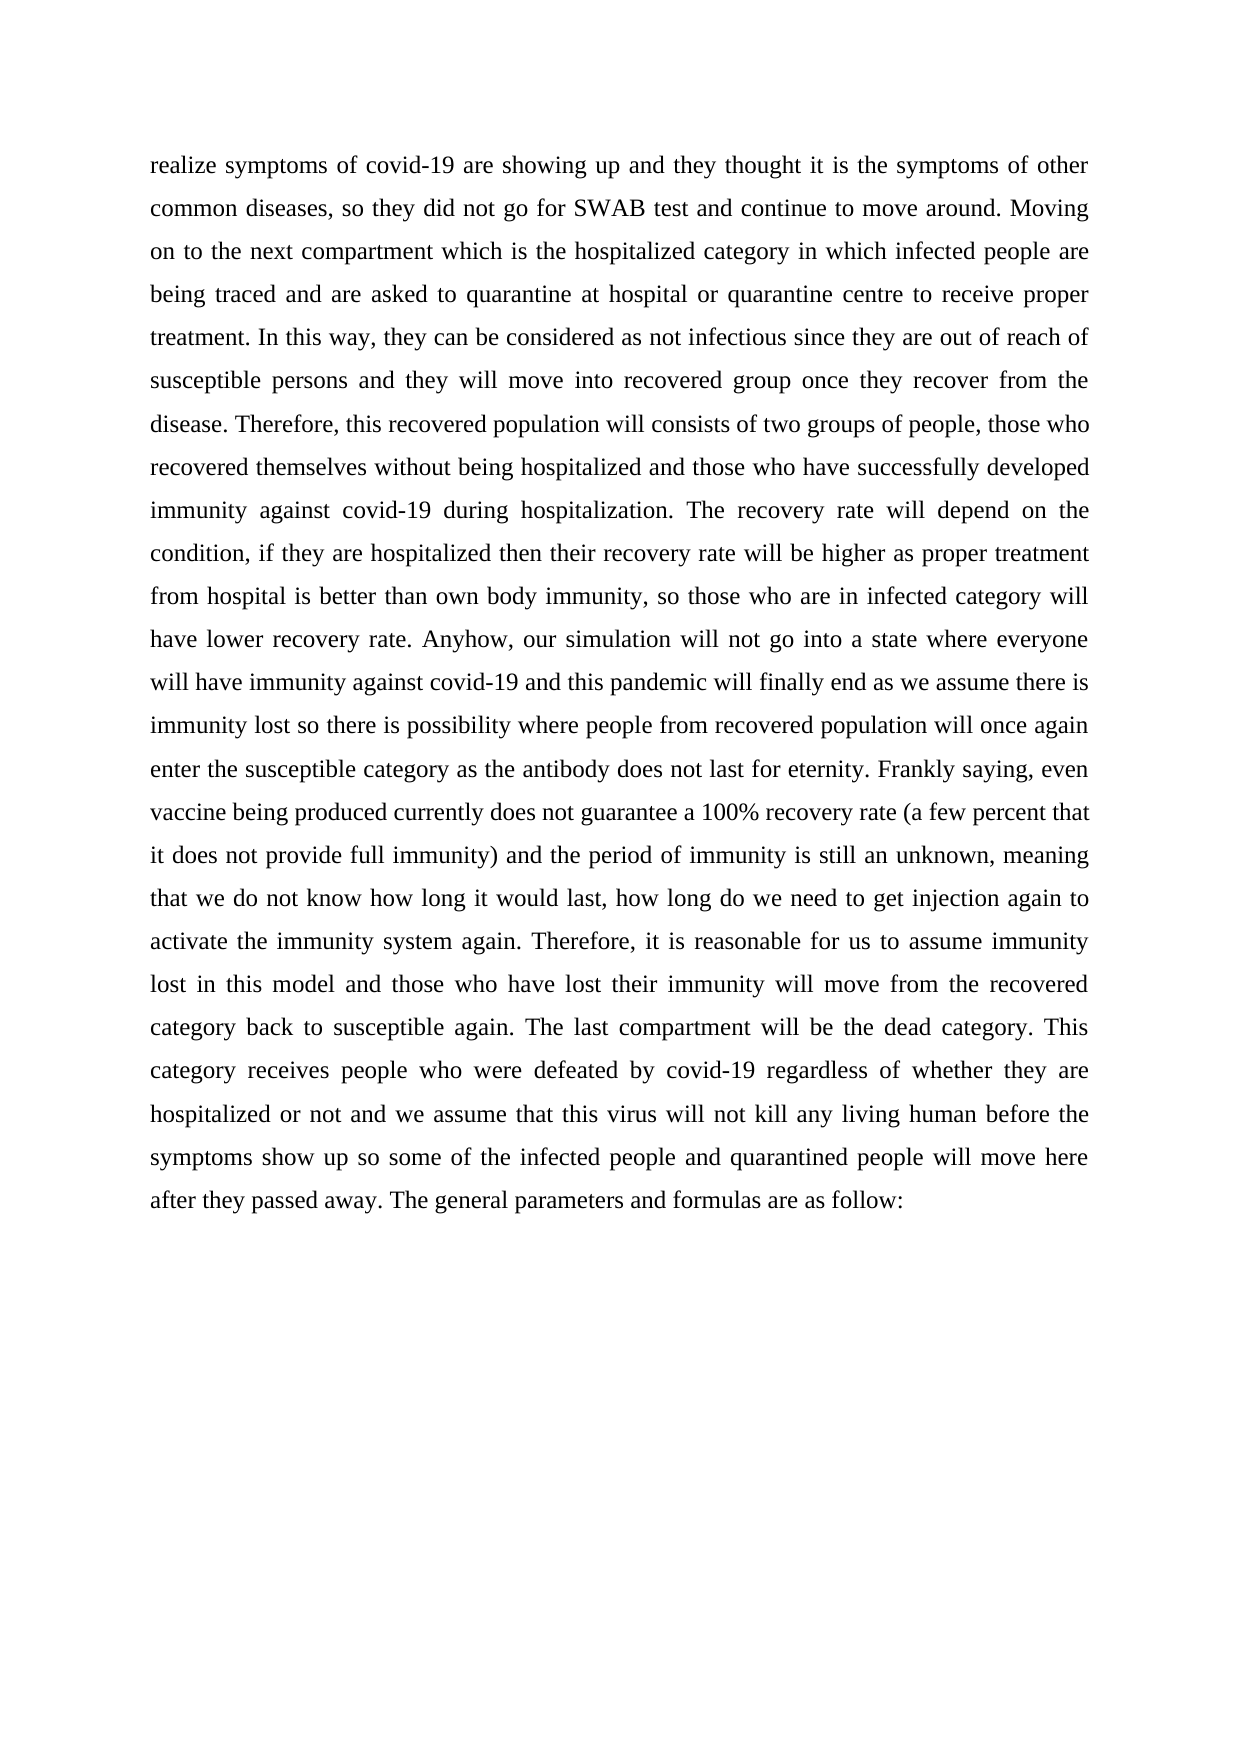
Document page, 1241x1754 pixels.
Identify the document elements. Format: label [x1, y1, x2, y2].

text [150, 150, 1090, 1214]
